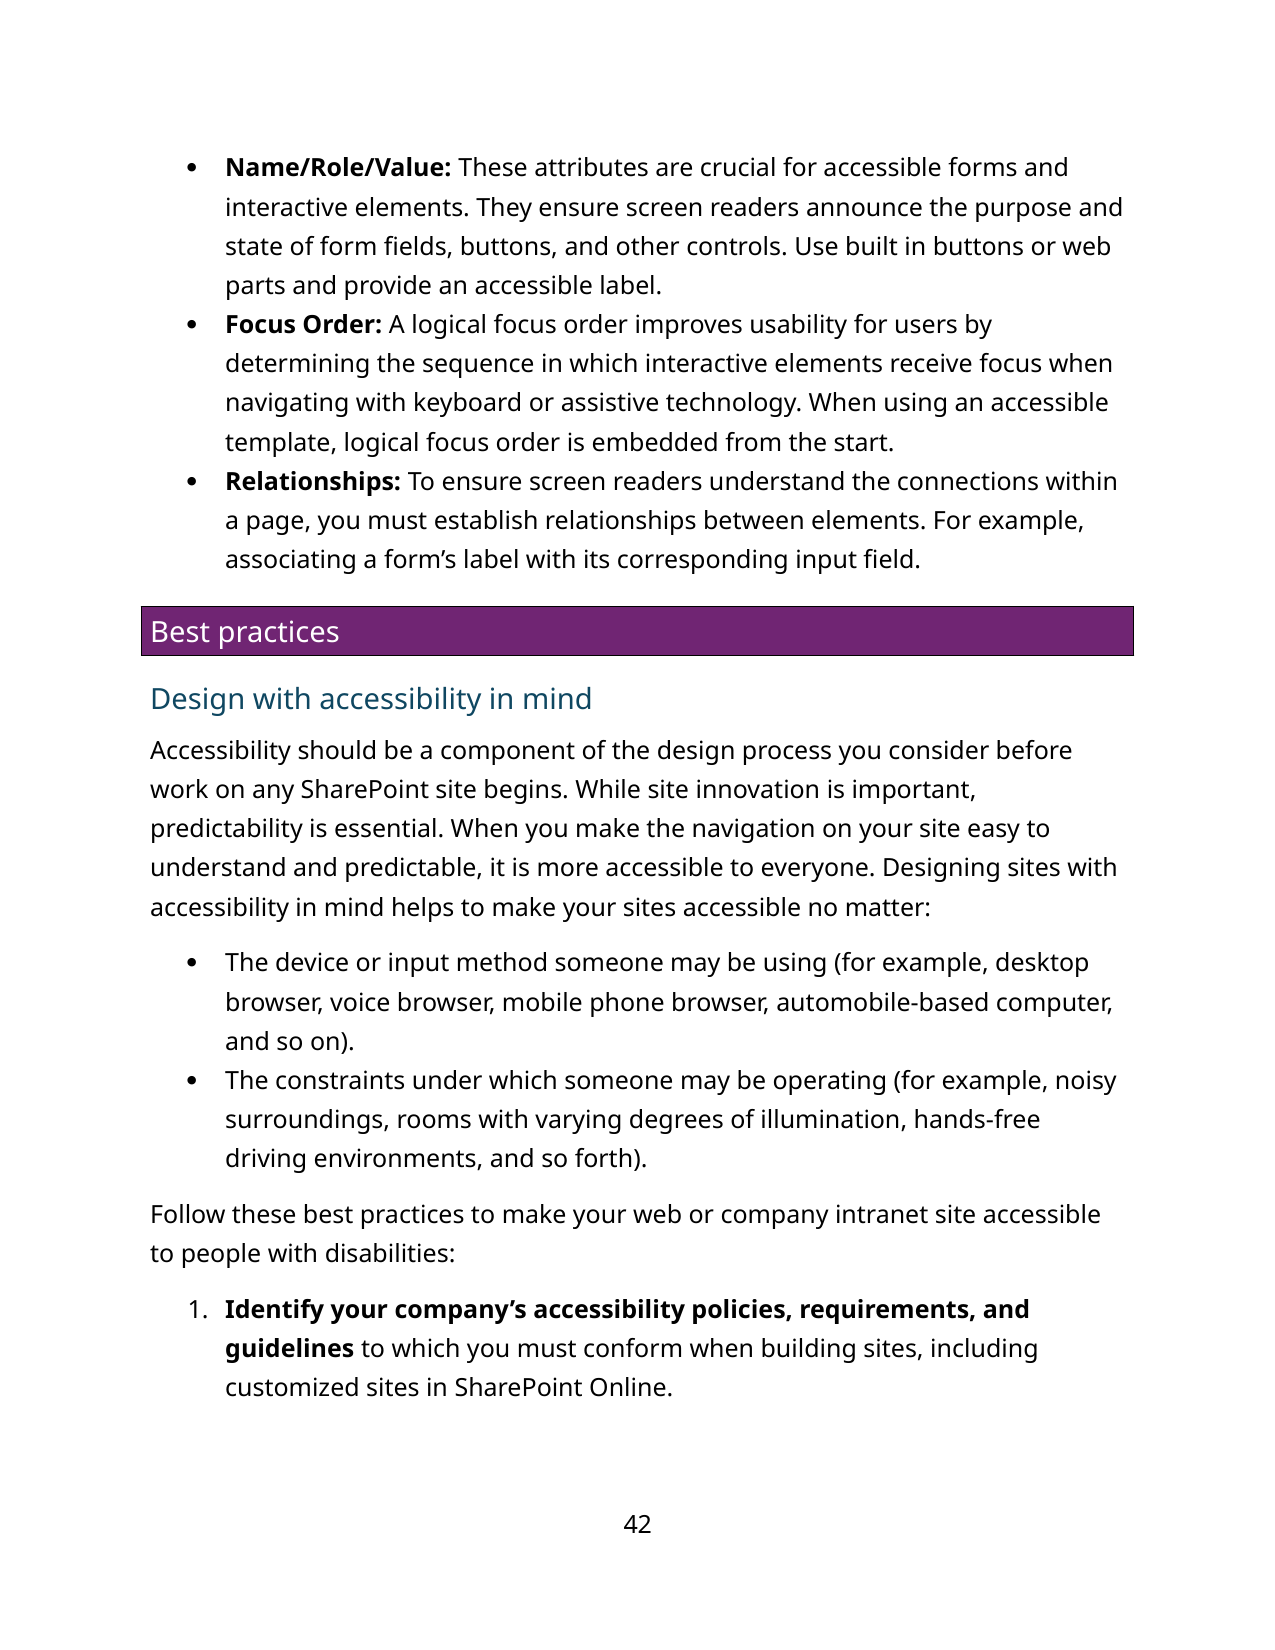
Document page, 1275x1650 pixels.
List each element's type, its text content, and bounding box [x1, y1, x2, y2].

list The constraints under which someone may be operating (for example, noisy surroundings, rooms with varying degrees of illumination, hands-free driving environments, and so forth). [187, 1062, 1125, 1175]
list Identify your company’s accessibility policies, requirements, and guidelines to which you must conform when building sites, including customized sites in SharePoint Online. [187, 1292, 1125, 1404]
list Focus Order: A logical focus order improves usability for users by determining the sequence in which interactive elements receive focus when navigating with keyboard or assistive technology. When using an accessible template, logical focus order is embedded from the start. [187, 307, 1125, 458]
list The device or input method someone may be using (for example, desktop browser, voice browser, mobile phone browser, automobile-based computer, and so on). [187, 945, 1125, 1057]
list Relationships: To ensure screen readers understand the connections within a page, you must establish relationships between elements. For example, associating a form’s label with its corresponding input field. [187, 463, 1125, 576]
text Accessibility should be a component of the design process you consider before work on any SharePoint site begins. While site innovation is important, predictability is essential. When you make the navigation on your site easy to understand and predictable, it is more accessible to everyone. Designing sites with accessibility in mind helps to make your sites accessible no matter: [150, 732, 1125, 923]
subtitle Best practices [142, 607, 1133, 655]
subtitle Design with accessibility in mind [150, 678, 1125, 718]
list Name/Role/Value: These attributes are crucial for accessible forms and interactive elements. They ensure screen readers announce the purpose and state of form fields, buttons, and other controls. Use built in buttons or web parts and provide an accessible label. [187, 150, 1125, 302]
text Follow these best practices to make your web or company intranet site accessible to people with disabilities: [150, 1197, 1125, 1270]
